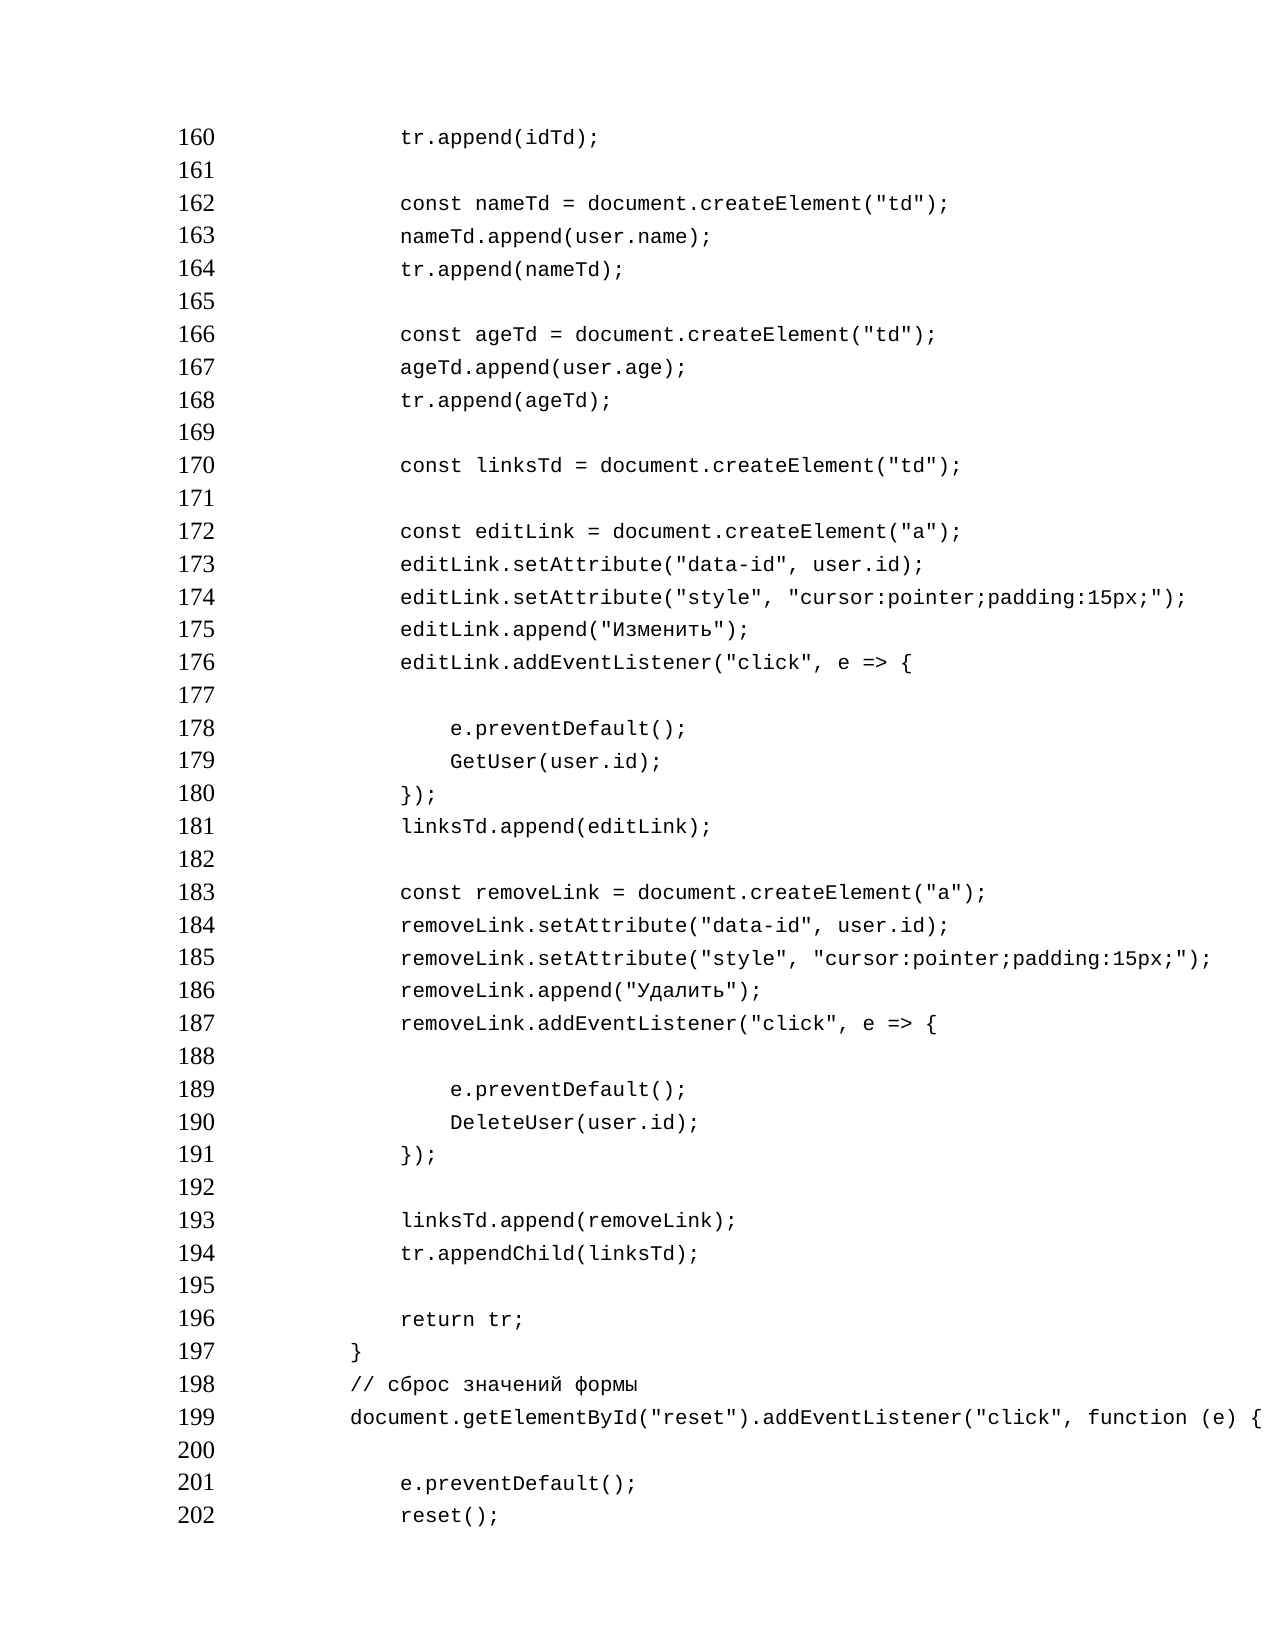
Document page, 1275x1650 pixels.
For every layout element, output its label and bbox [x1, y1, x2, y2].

table_header [250, 118, 1275, 1529]
table_header [177, 118, 250, 1529]
